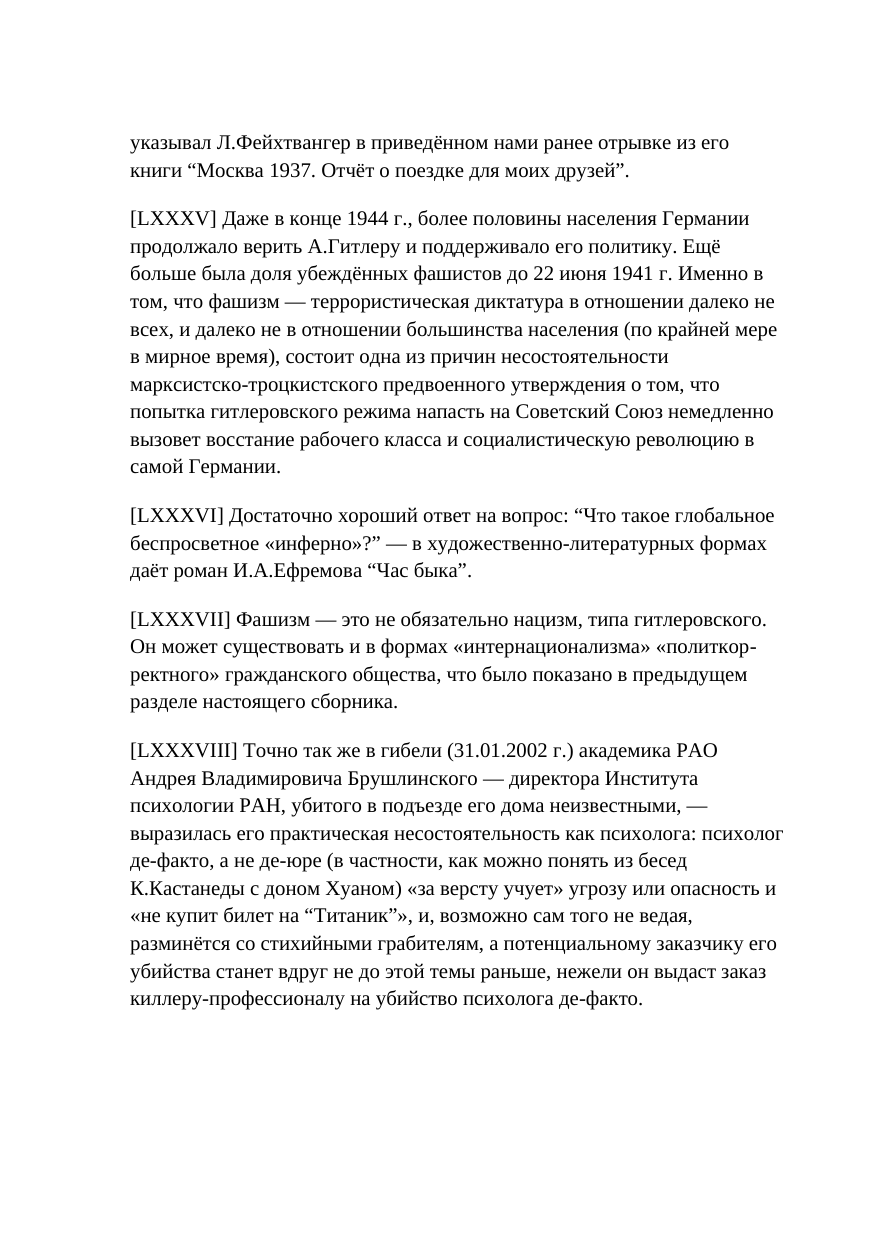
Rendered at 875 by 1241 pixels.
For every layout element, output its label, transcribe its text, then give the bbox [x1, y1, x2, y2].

text [LXXXVII] Фашизм — это не обязательно нацизм, типа гитлеровского. Он может существовать и в формах «интернационализма» «политкорректного» гражданского общества, что было показано в предыдущем разделе настоящего сборника. [130, 607, 785, 713]
text [LXXXVIII] Точно так же в гибели (31.01.2002 г.) академика РАО Андрея Владимировича Брушлинского — директора Института психологии РАН, убитого в подъезде его дома неизвестными, — выразилась его практическая несостоятельность как психолога: психолог де-факто, а не де-юре (в частности, как можно понять из бесед К.Кастанеды с доном Хуаном) «за версту учует» угрозу или опасность и «не купит билет на “Титаник”», и, возможно сам того не ведая, разминётся со стихийными грабителям, а потенциальному заказчику его убийства станет вдруг не до этой темы раньше, нежели он выдаст заказ киллеру-профессионалу на убийство психолога де-факто. [130, 738, 785, 1010]
text [LXXXVI] Достаточно хороший ответ на вопрос: “Что такое глобальное беспросветное «инферно»?” — в художественно-литературных формах даёт роман И.А.Ефремова “Час быка”. [130, 503, 785, 582]
text [LXXXV] Даже в конце 1944 г., более половины населения Германии продолжало верить А.Гитлеру и поддерживало его политику. Ещё больше была доля убеждённых фашистов до 22 июня 1941 г. Именно в том, что фашизм — террористическая диктатура в отношении далеко не всех, и далеко не в отношении большинства населения (по крайней мере в мирное время), состоит одна из причин несостоятельности марксистско-троцкистского предвоенного утверждения о том, что попытка гитлеровского режима напасть на Советский Союз немедленно вызовет восстание рабочего класса и социалистическую революцию в самой Германии. [130, 206, 785, 478]
